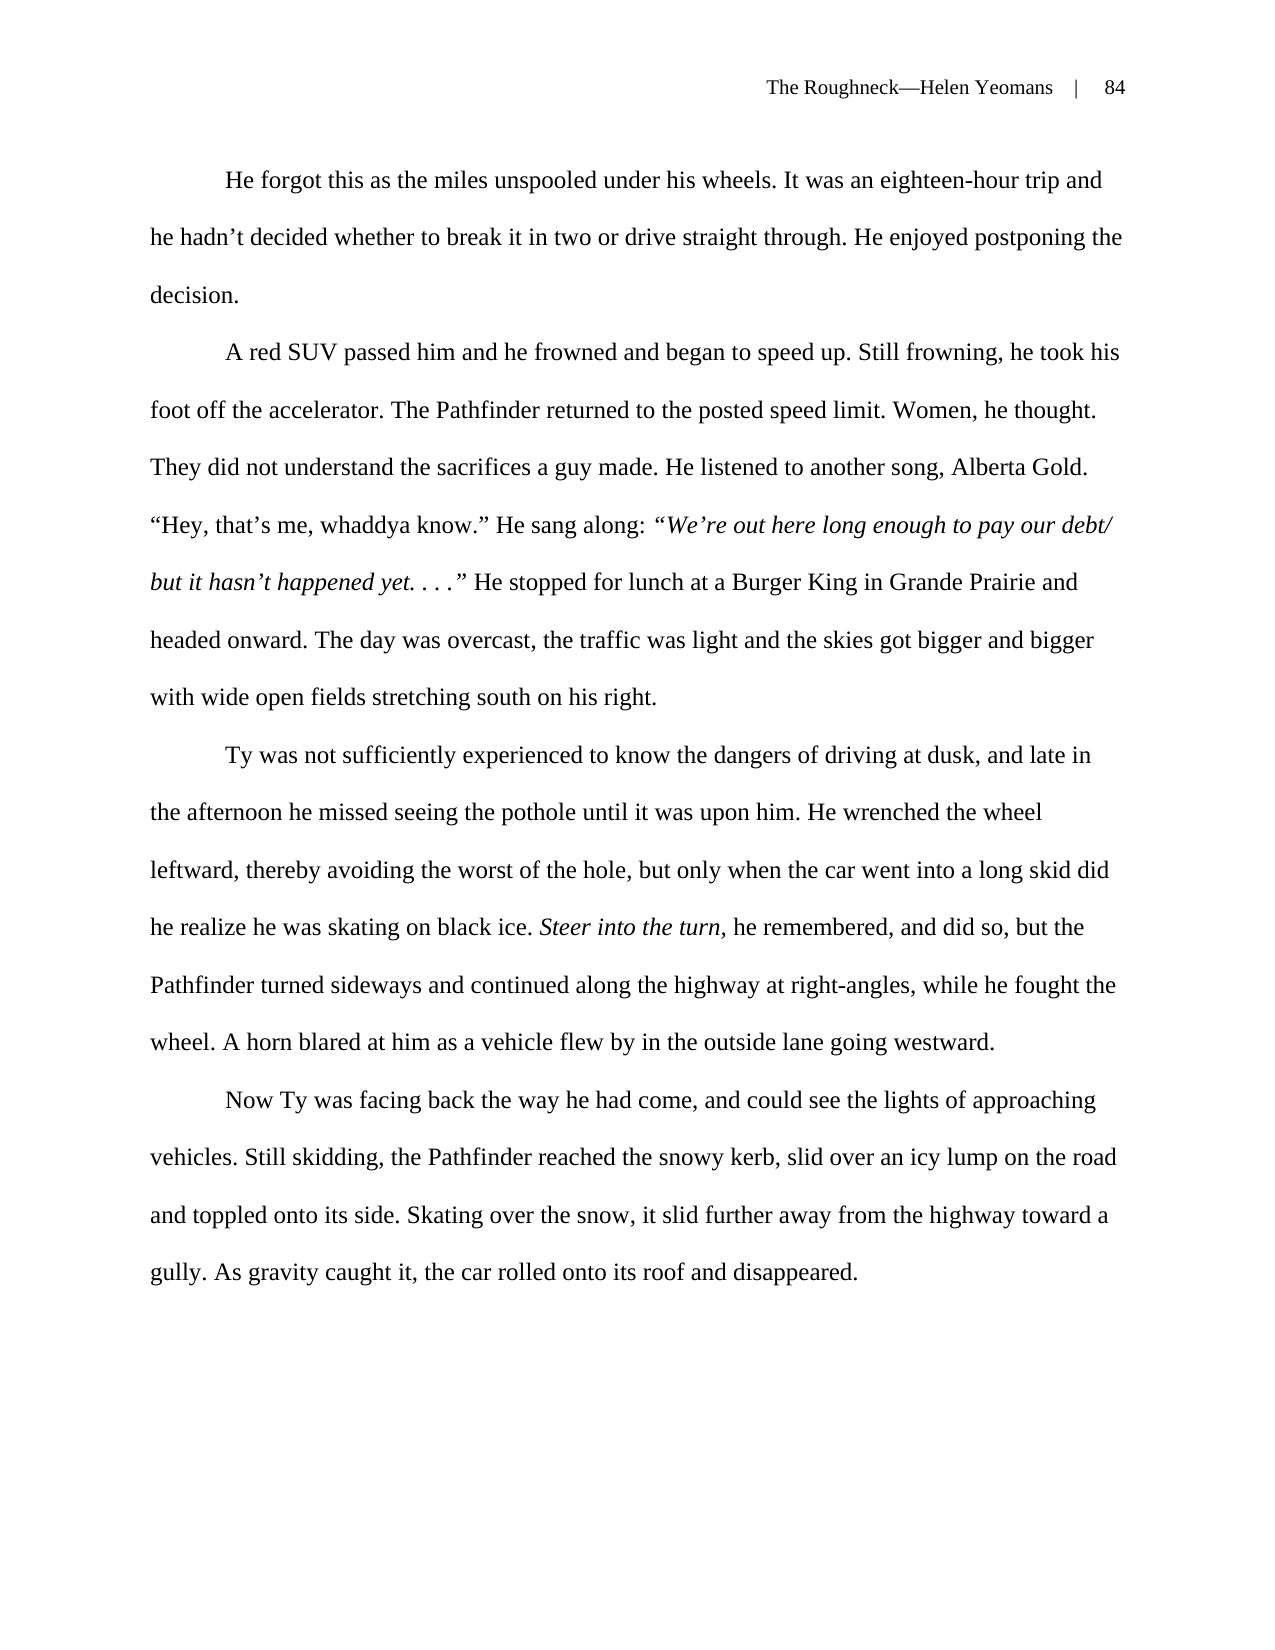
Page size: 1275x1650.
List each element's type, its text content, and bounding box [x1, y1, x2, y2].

text He forgot this as the miles unspooled under his wheels. It was an eighteen-hour trip and he hadn’t decided whether to break it in two or drive straight through. He enjoyed postponing the decision. [150, 165, 1125, 309]
text Ty was not sufficiently experienced to know the dangers of driving at dusk, and late in the afternoon he missed seeing the pothole until it was upon him. He wrenched the wheel leftward, thereby avoiding the worst of the hole, but only when the car went into a long skid did he realize he was skating on black ice. Steer into the turn, he remembered, and did so, but the Pathfinder turned sideways and continued along the highway at right-angles, while he fought the wheel. A horn blared at him as a vehicle flew by in the outside lane going westward. [150, 740, 1125, 1056]
text A red SUV passed him and he frowned and began to speed up. Still frowning, he took his foot off the accelerator. The Pathfinder returned to the posted speed limit. Women, he thought. They did not understand the sacrifices a guy made. He listened to another song, Alberta Gold. “Hey, that’s me, whaddya know.” He sang along: “We’re out here long enough to pay our debt/ but it hasn’t happened yet. . . .” He stopped for lunch at a Burger King in Grande Prairie and headed onward. The day was overcast, the traffic was light and the skies got bigger and bigger with wide open fields stretching south on his right. [150, 337, 1125, 711]
text Now Ty was facing back the way he had come, and could see the lights of approaching vehicles. Still skidding, the Pathfinder reached the snowy kerb, slid over an icy lump on the road and toppled onto its side. Skating over the snow, it slid further away from the highway toward a gully. As gravity caught it, the car rolled onto its roof and disappeared. [150, 1085, 1125, 1286]
